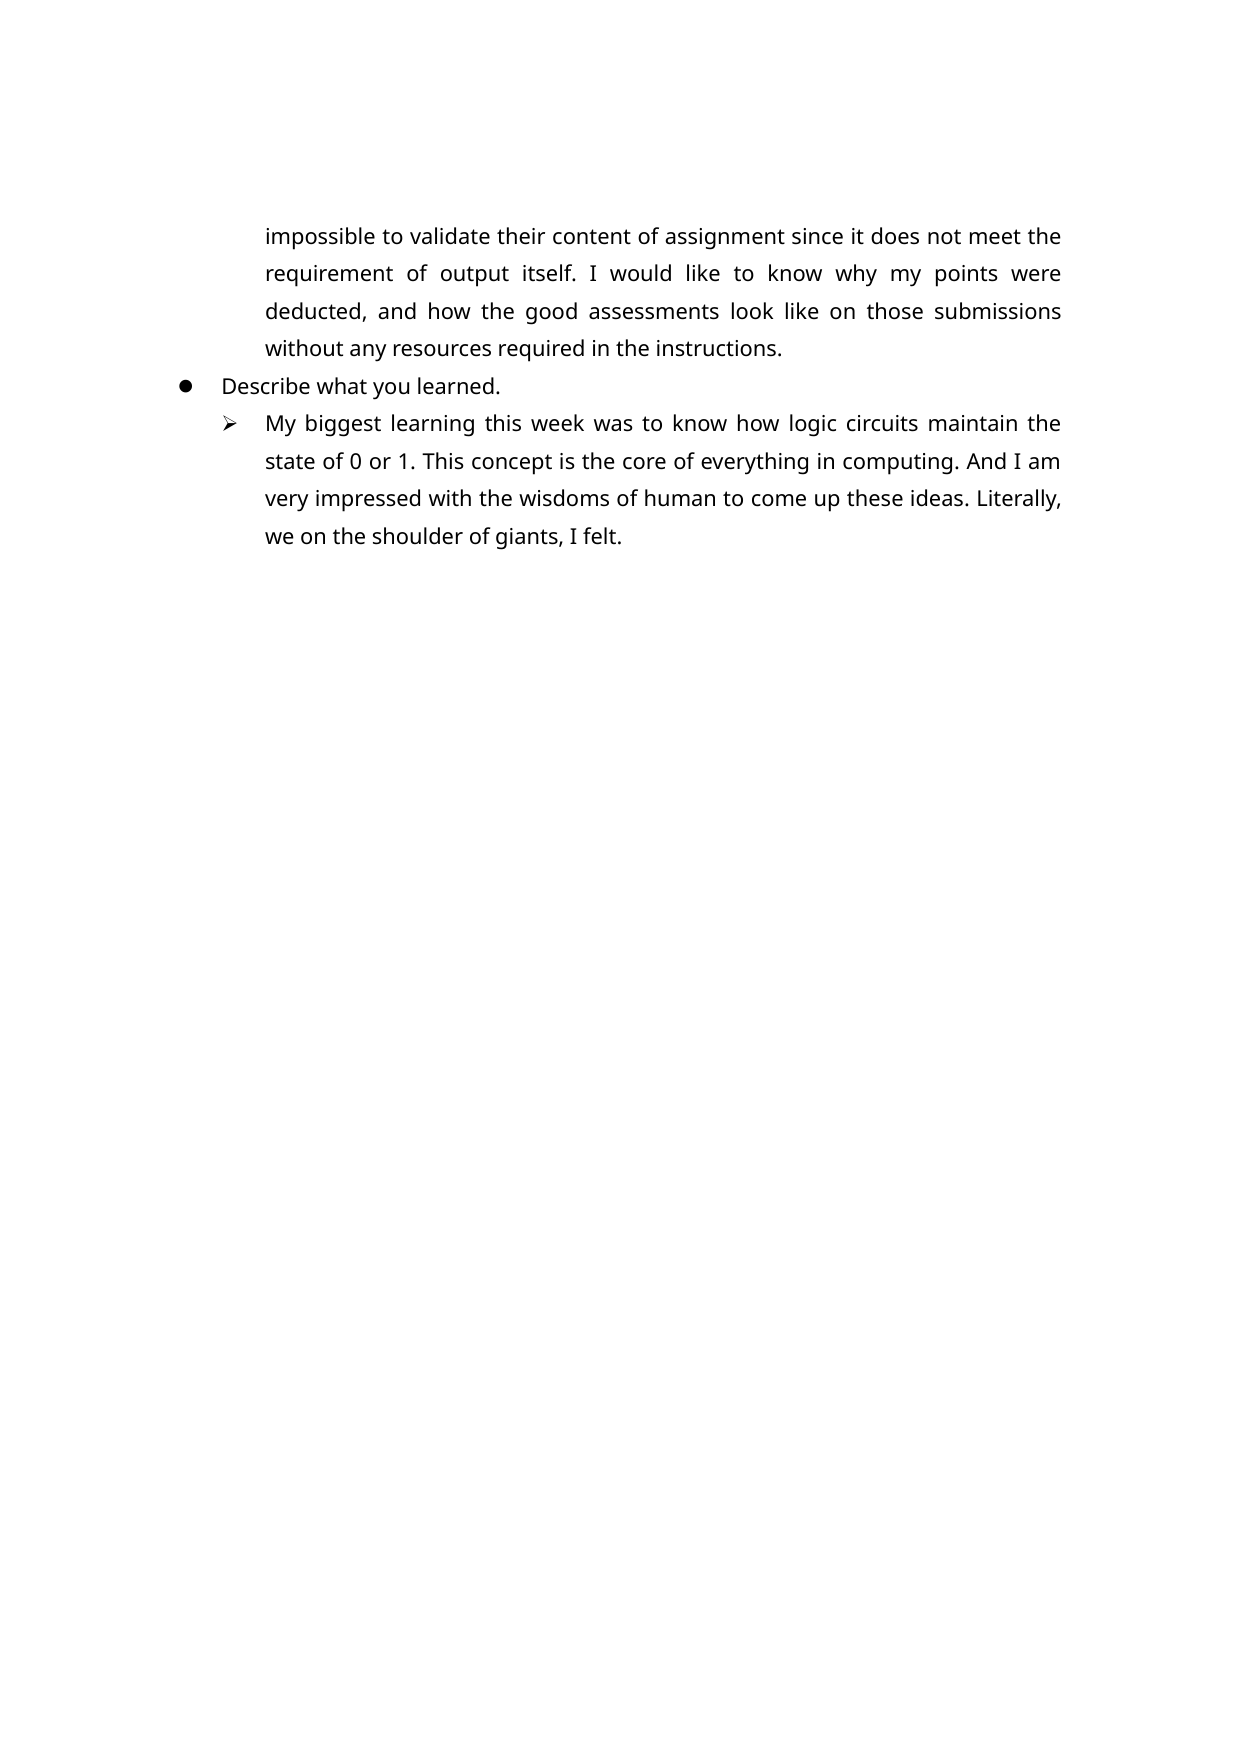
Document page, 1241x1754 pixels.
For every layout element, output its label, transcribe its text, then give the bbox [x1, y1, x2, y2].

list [221, 217, 1063, 367]
list My biggest learning this week was to know how logic circuits maintain the state of 0 or 1. This concept is the core of everything in computing. And I am very impressed with the wisdoms of human to come up these ideas. Literally, we on the shoulder of giants, I felt. [221, 404, 1063, 554]
list Describe what you learned. [177, 367, 1063, 404]
